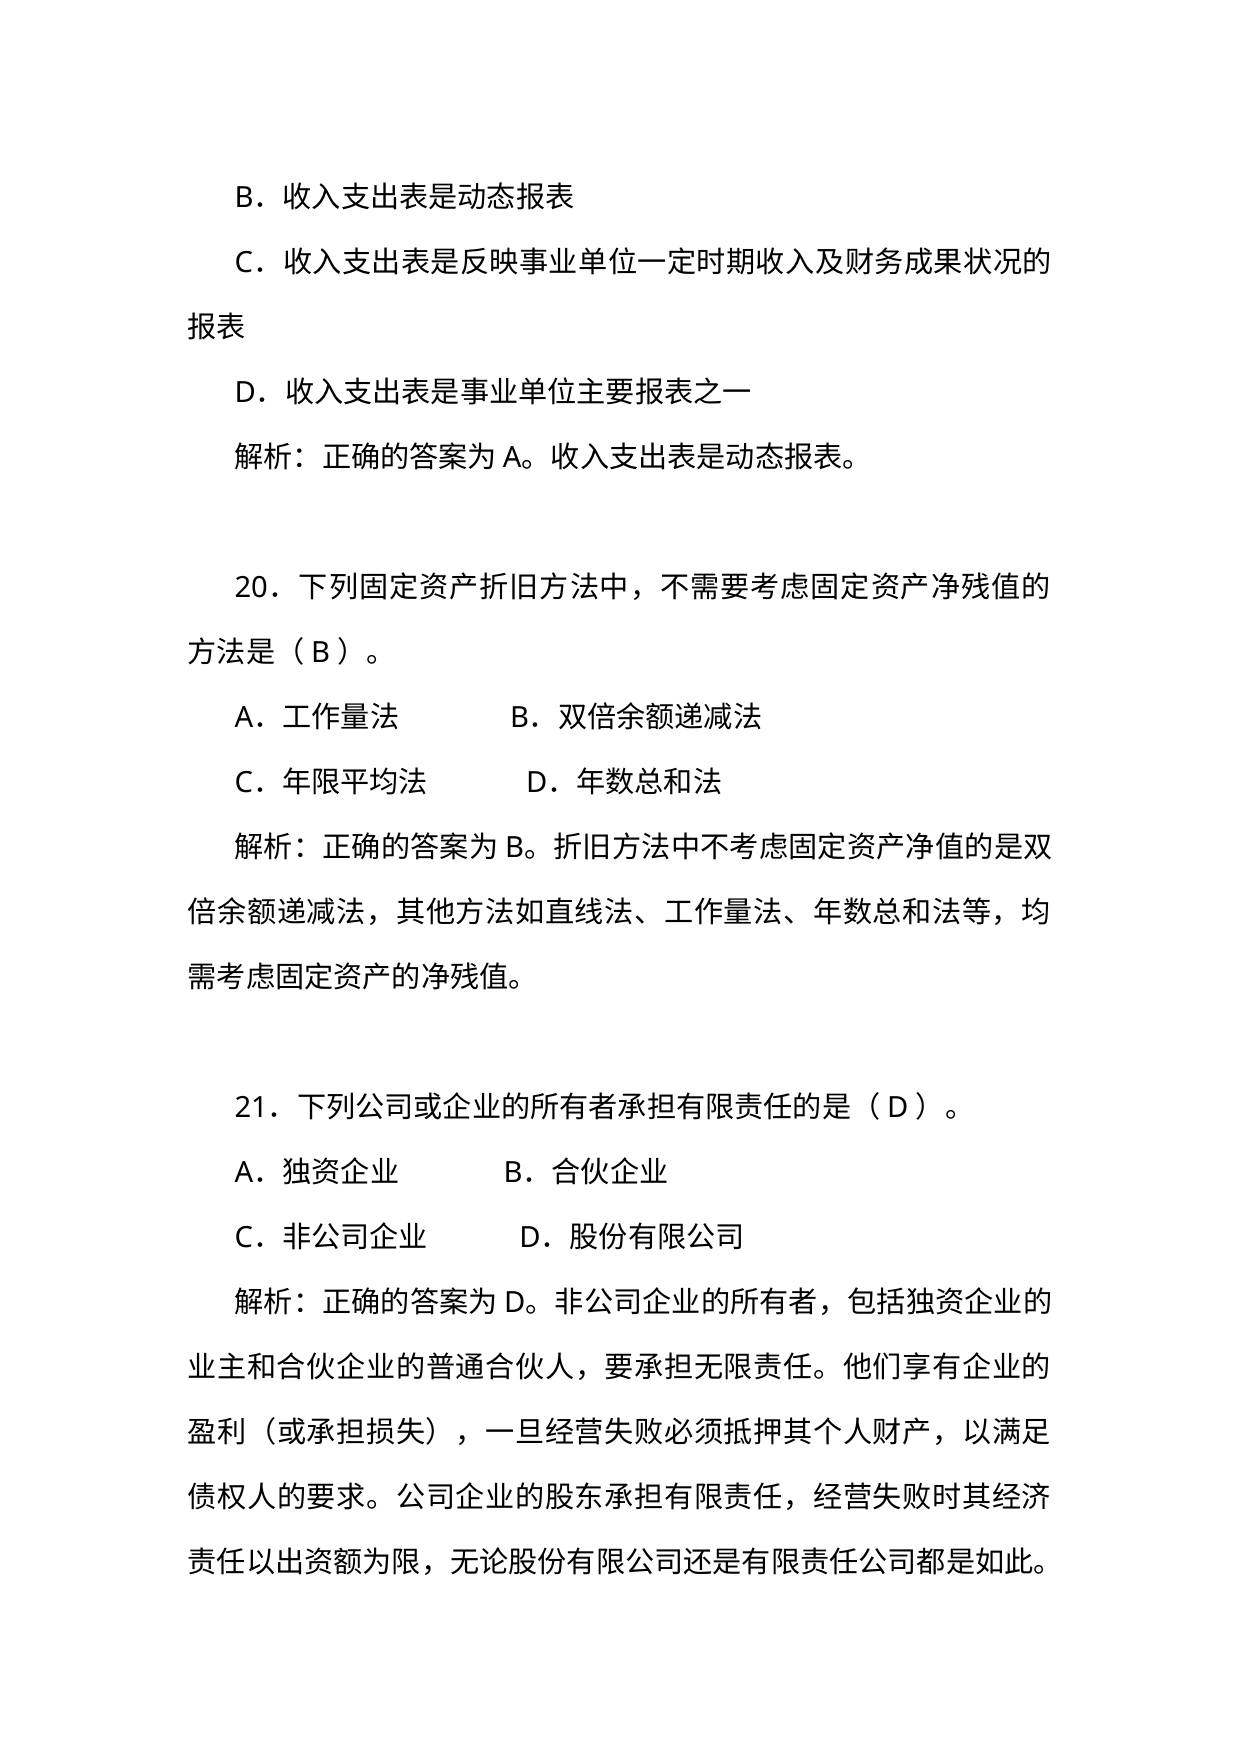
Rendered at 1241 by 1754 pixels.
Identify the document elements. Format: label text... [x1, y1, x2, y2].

text C．年限平均法 D．年数总和法 [187, 747, 1053, 812]
text C．非公司企业 D．股份有限公司 [187, 1202, 1053, 1267]
text B．收入支出表是动态报表 [187, 162, 1053, 227]
text 21．下列公司或企业的所有者承担有限责任的是（ D ）。 [187, 1072, 1053, 1137]
text C．收入支出表是反映事业单位一定时期收入及财务成果状况的报表 [187, 227, 1053, 357]
text 解析：正确的答案为A。收入支出表是动态报表。 [187, 422, 1053, 487]
text 20．下列固定资产折旧方法中，不需要考虑固定资产净残值的方法是（ B ）。 [187, 552, 1053, 682]
text D．收入支出表是事业单位主要报表之一 [187, 357, 1053, 422]
text 解析：正确的答案为B。折旧方法中不考虑固定资产净值的是双倍余额递减法，其他方法如直线法、工作量法、年数总和法等，均需考虑固定资产的净残值。 [187, 812, 1053, 1007]
text 解析：正确的答案为D。非公司企业的所有者，包括独资企业的业主和合伙企业的普通合伙人，要承担无限责任。他们享有企业的盈利（或承担损失），一旦经营失败必须抵押其个人财产，以满足债权人的要求。公司企业的股东承担有限责任，经营失败时其经济责任以出资额为限，无论股份有限公司还是有限责任公司都是如此。 [187, 1267, 1053, 1592]
text A．工作量法 B．双倍余额递减法 [187, 682, 1053, 747]
text A．独资企业 B．合伙企业 [187, 1137, 1053, 1202]
